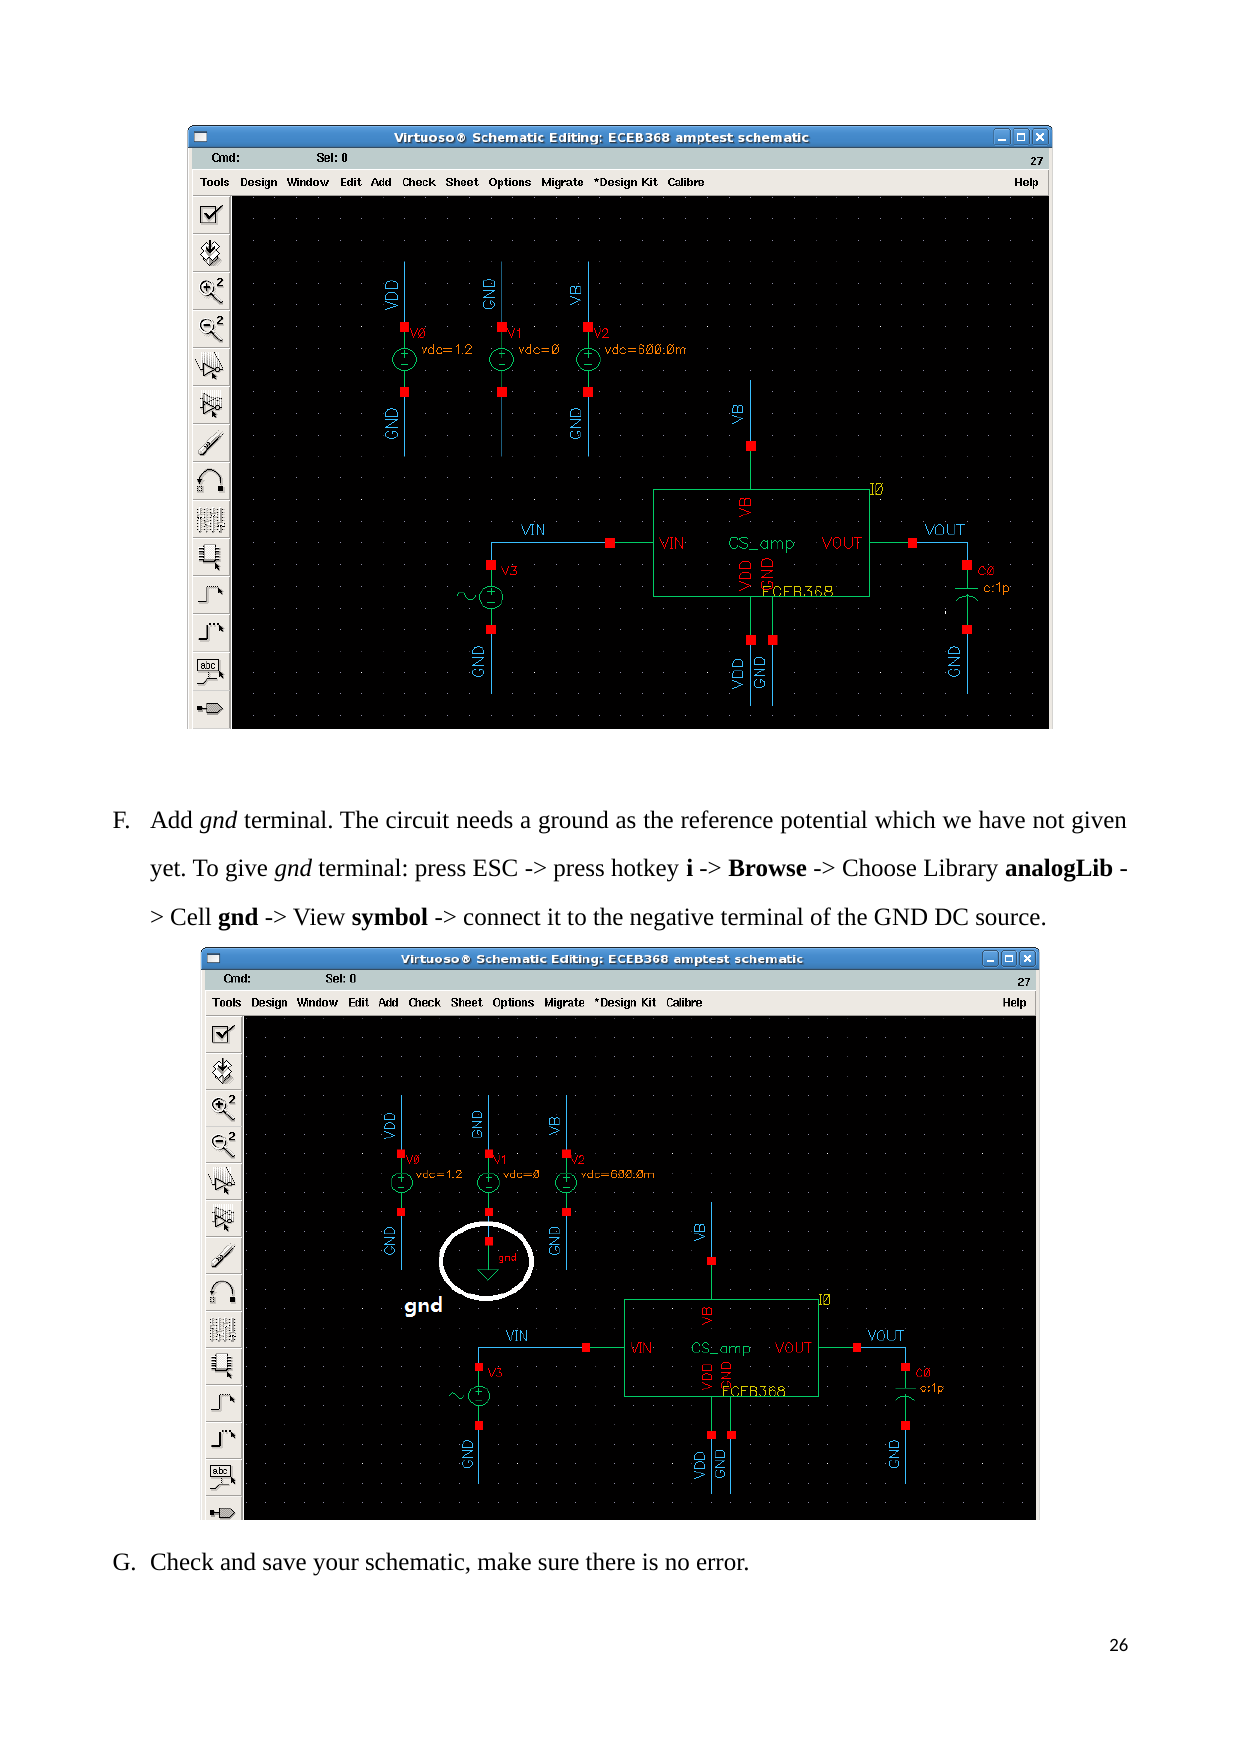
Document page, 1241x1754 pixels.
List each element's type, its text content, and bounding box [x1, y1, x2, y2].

list Add gnd terminal. The circuit needs a ground as the reference potential which we have not given yet. To give gnd terminal: press ESC -> press hotkey i -> Browse -> Choose Library analogLib -> Cell gnd -> View symbol -> connect it to the negative terminal of the GND DC source. [112, 803, 1128, 933]
picture [187, 125, 1053, 729]
picture [200, 947, 1040, 1520]
list Check and save your schematic, make sure there is no error. [112, 1546, 1128, 1578]
